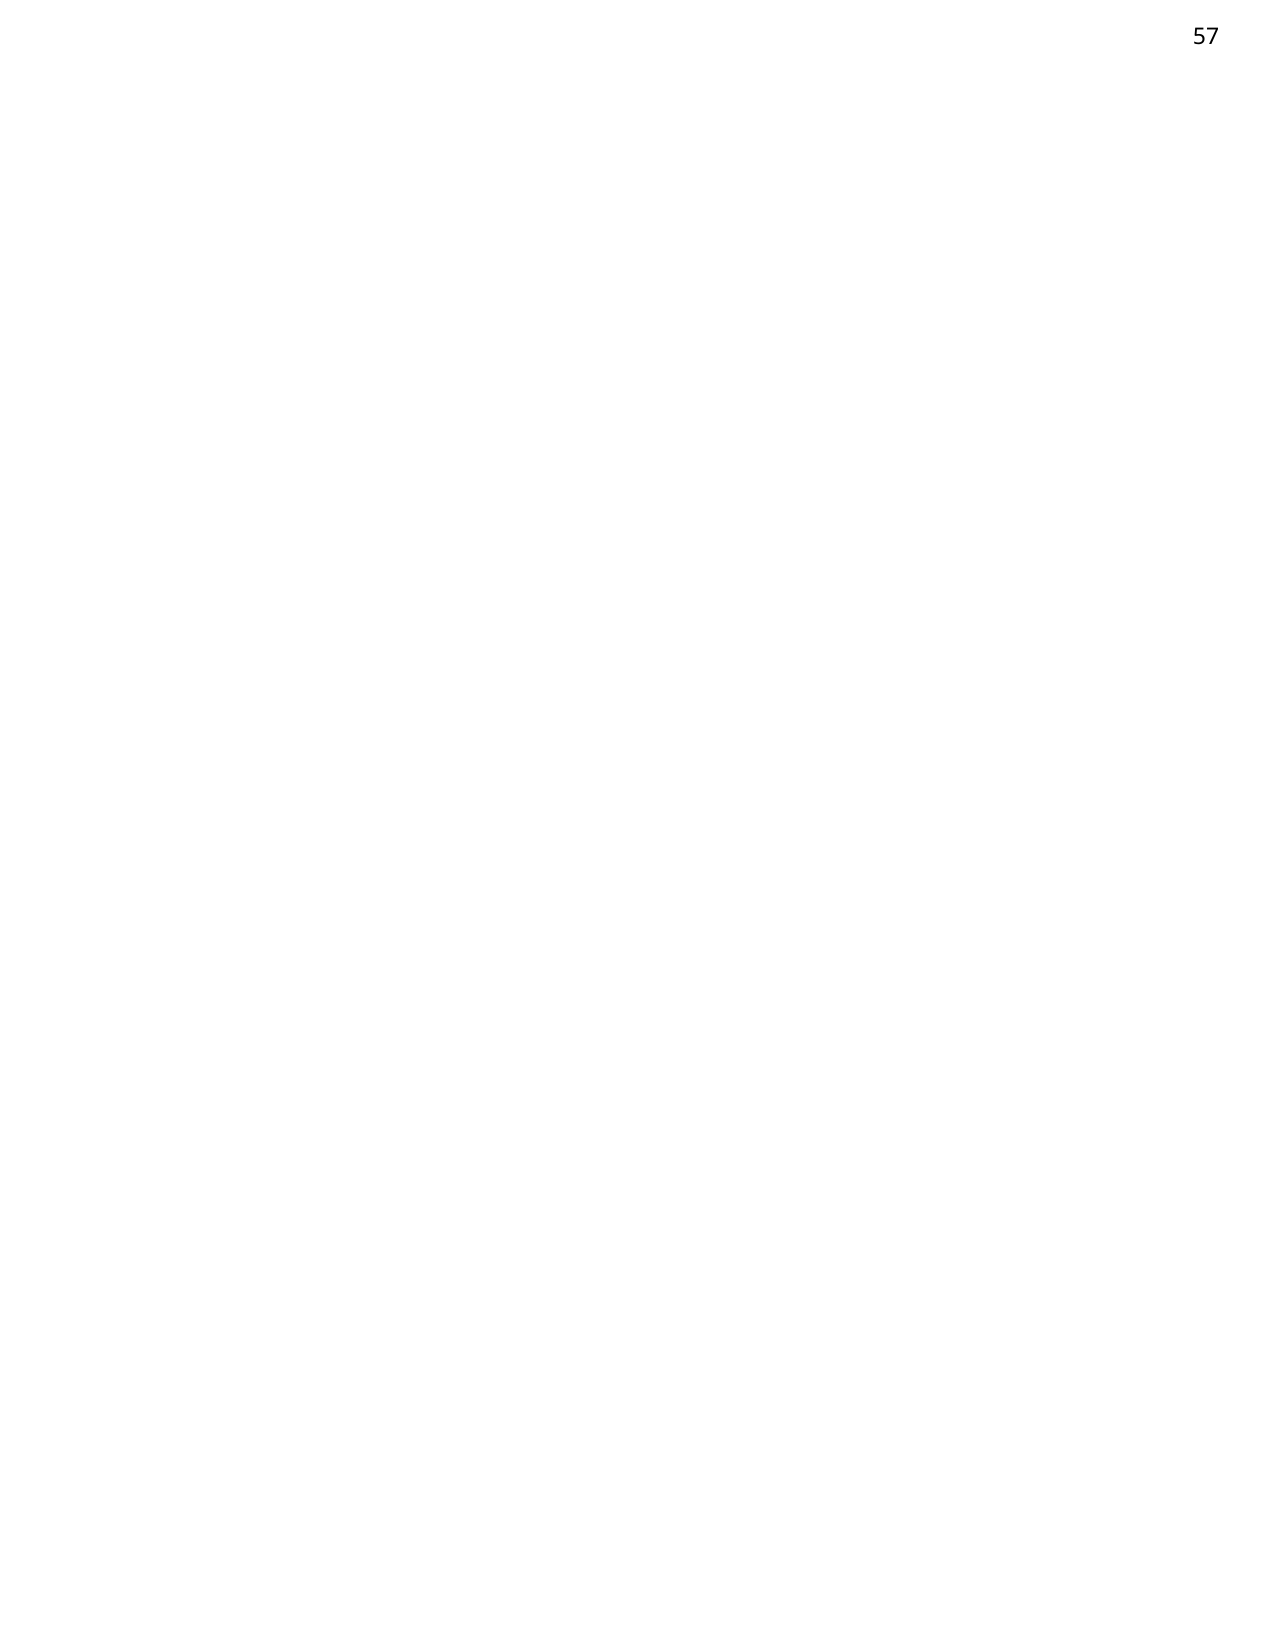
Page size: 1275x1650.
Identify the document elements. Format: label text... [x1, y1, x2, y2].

text 57 [144, 19, 1219, 51]
